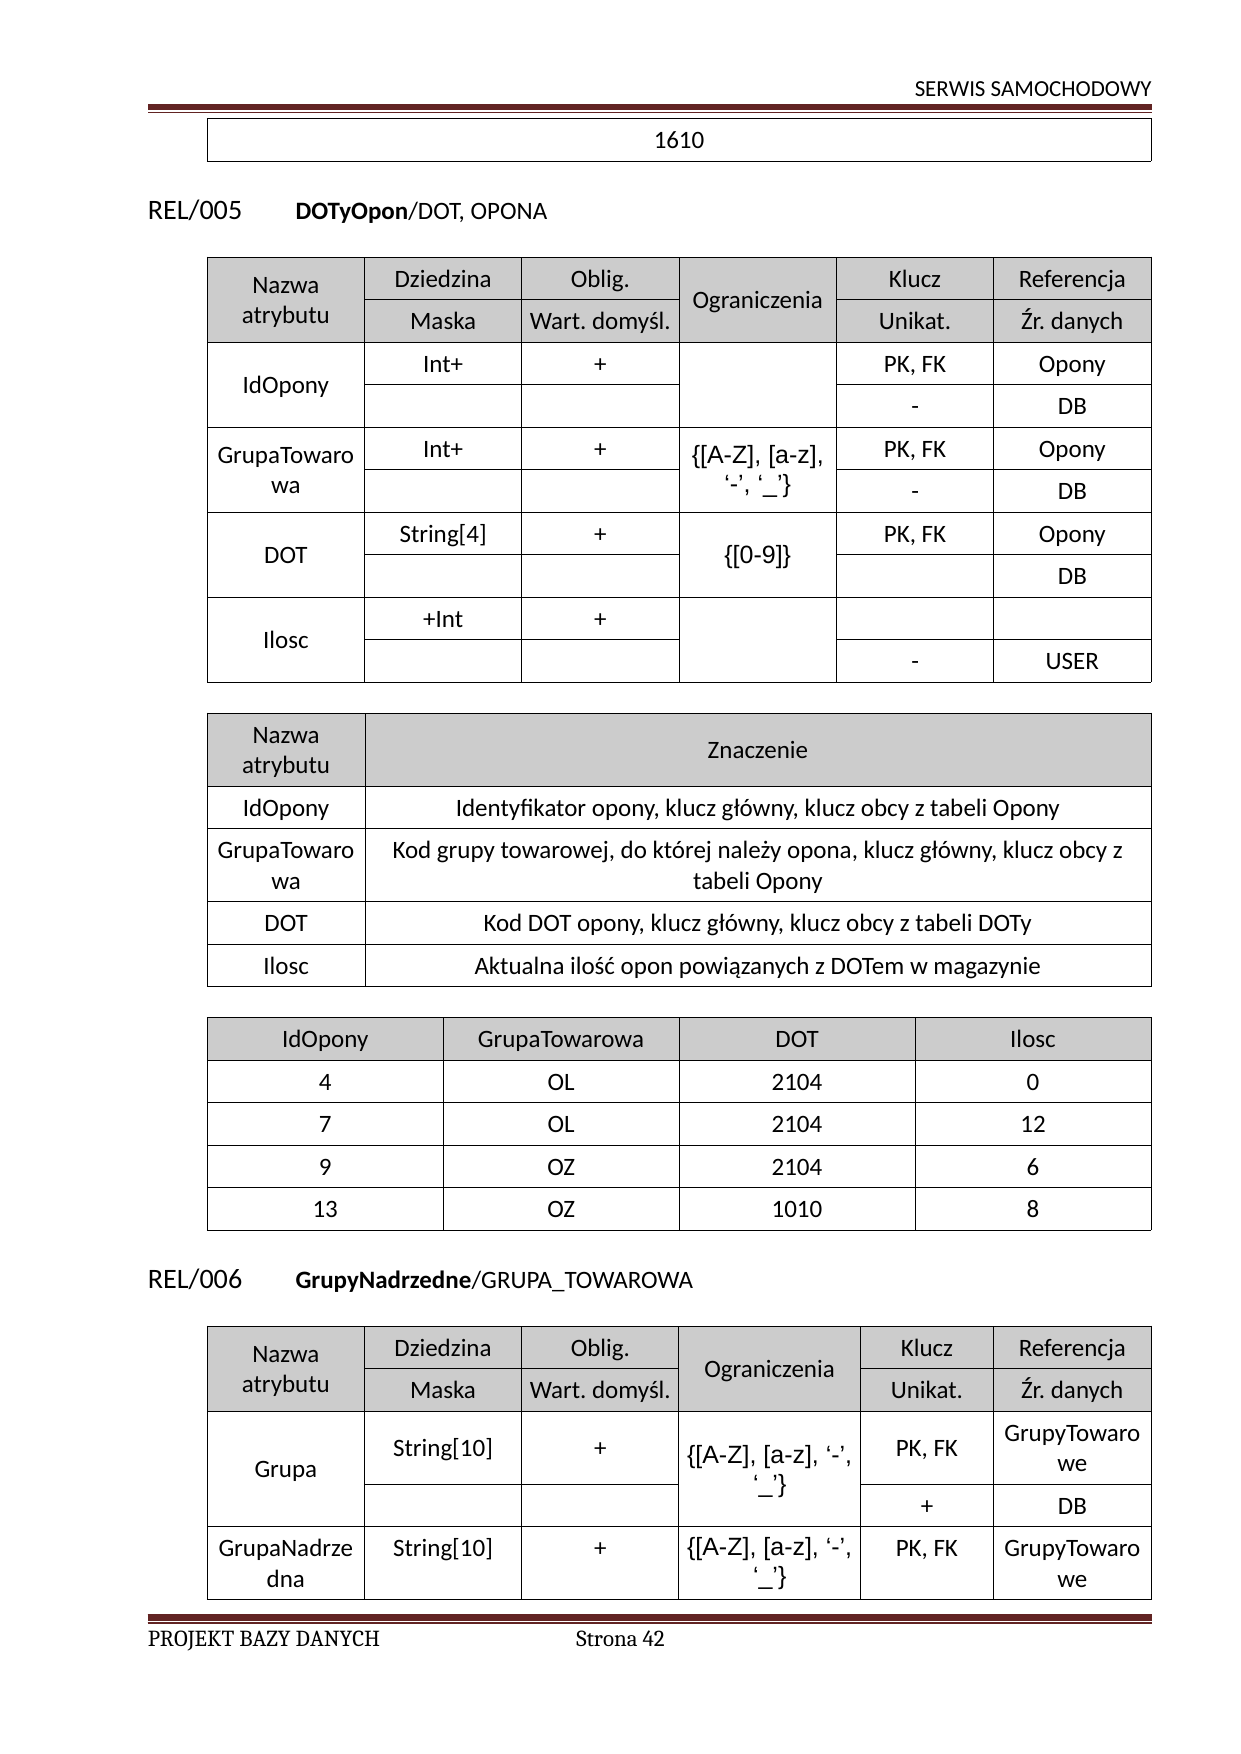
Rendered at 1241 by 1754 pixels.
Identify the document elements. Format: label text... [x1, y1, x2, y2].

table_cell Kod grupy towarowej, do której należy opona, klucz główny, klucz obcy z tabeli Opony [366, 829, 1151, 901]
table_cell [522, 385, 679, 427]
table_cell Kod DOT opony, klucz główny, klucz obcy z tabeli DOTy [366, 902, 1151, 944]
table_cell GrupyTowarowe [994, 1527, 1151, 1599]
table_header Nazwa atrybutu [208, 258, 364, 342]
table_cell PK, FK [837, 513, 993, 554]
table_cell [522, 640, 679, 682]
table_header Nazwa atrybutu [208, 1327, 364, 1411]
table_header GrupaTowarowa [444, 1018, 679, 1060]
table_cell + [522, 598, 679, 639]
table_cell String[10] [365, 1527, 521, 1599]
table_cell 2104 [680, 1146, 915, 1187]
table_cell 0 [916, 1061, 1151, 1102]
table_cell 2104 [680, 1103, 915, 1145]
table_cell Ilosc [208, 945, 365, 986]
table_cell [365, 555, 521, 597]
table_cell - [837, 385, 993, 427]
table_cell PK, FK [837, 428, 993, 469]
table_cell Źr. danych [994, 300, 1151, 342]
table_cell 7 [208, 1103, 443, 1145]
table_cell IdOpony [208, 787, 365, 828]
table_cell Opony [994, 343, 1151, 384]
table_cell [365, 385, 521, 427]
table_cell [365, 640, 521, 682]
table_cell Opony [994, 513, 1151, 554]
table_cell Int+ [365, 343, 521, 384]
table_cell DB [994, 470, 1151, 512]
table_cell - [837, 640, 993, 682]
table_cell GrupaNadrzedna [208, 1527, 364, 1599]
table_header Ograniczenia [680, 258, 836, 342]
table_cell Wart. domyśl. [522, 1369, 678, 1411]
table_cell Grupa [208, 1412, 364, 1526]
table_cell [994, 598, 1151, 639]
table_cell OL [444, 1103, 679, 1145]
table_cell IdOpony [208, 343, 364, 427]
table_header DOT [680, 1018, 915, 1060]
table_cell String[10] [365, 1412, 521, 1484]
list GrupyNadrzedne/GRUPA_TOWAROWA [148, 1261, 1152, 1295]
table_header Referencja [994, 1327, 1151, 1368]
table_cell Int+ [365, 428, 521, 469]
table_cell {[A-Z], [a-z], ‘-’, ‘_’} [679, 1412, 860, 1526]
table_cell 4 [208, 1061, 443, 1102]
table_cell OZ [444, 1146, 679, 1187]
table_cell DB [994, 385, 1151, 427]
table_cell + [522, 1412, 678, 1484]
table_header Znaczenie [366, 714, 1151, 786]
table_header Dziedzina [365, 258, 521, 299]
table_cell Identyfikator opony, klucz główny, klucz obcy z tabeli Opony [366, 787, 1151, 828]
table_cell [365, 470, 521, 512]
table_cell OL [444, 1061, 679, 1102]
table_cell GrupaTowarowa [208, 428, 364, 512]
table_cell [522, 470, 679, 512]
table_cell 2104 [680, 1061, 915, 1102]
table_header Klucz [837, 258, 993, 299]
table_cell [680, 343, 836, 427]
table_cell [837, 598, 993, 639]
table_header Referencja [994, 258, 1151, 299]
table_header Ilosc [916, 1018, 1151, 1060]
table_cell DB [994, 555, 1151, 597]
table_cell Maska [365, 300, 521, 342]
table_cell + [861, 1485, 993, 1526]
table_cell Unikat. [837, 300, 993, 342]
table_cell DOT [208, 902, 365, 944]
table_header Oblig. [522, 258, 679, 299]
table_cell PK, FK [861, 1527, 993, 1599]
table_cell + [522, 1527, 678, 1599]
table_cell PK, FK [861, 1412, 993, 1484]
list DOTyOpon/DOT, OPONA [148, 192, 1152, 226]
table_cell + [522, 513, 679, 554]
table_cell 1610 [208, 119, 1151, 161]
table_cell Unikat. [861, 1369, 993, 1411]
table_header Dziedzina [365, 1327, 521, 1368]
table_cell 12 [916, 1103, 1151, 1145]
table_cell {[A-Z], [a-z], ‘-’, ‘_’} [680, 428, 836, 512]
table_cell GrupyTowarowe [994, 1412, 1151, 1484]
table_cell - [837, 470, 993, 512]
table_cell String[4] [365, 513, 521, 554]
table_cell 9 [208, 1146, 443, 1187]
table_cell [522, 555, 679, 597]
table_header Klucz [861, 1327, 993, 1368]
table_cell +Int [365, 598, 521, 639]
table_cell [365, 1485, 521, 1526]
table_cell Opony [994, 428, 1151, 469]
table_cell [522, 1485, 678, 1526]
table_header Ograniczenia [679, 1327, 860, 1411]
table_cell GrupaTowarowa [208, 829, 365, 901]
table_cell PK, FK [837, 343, 993, 384]
table_cell Ilosc [208, 598, 364, 682]
table_cell USER [994, 640, 1151, 682]
table_cell DB [994, 1485, 1151, 1526]
table_cell Maska [365, 1369, 521, 1411]
table_header Nazwa atrybutu [208, 714, 365, 786]
table_cell OZ [444, 1188, 679, 1230]
table_cell DOT [208, 513, 364, 597]
table_cell Źr. danych [994, 1369, 1151, 1411]
table_cell [837, 555, 993, 597]
table_cell + [522, 428, 679, 469]
table_header IdOpony [208, 1018, 443, 1060]
table_cell [680, 598, 836, 682]
table_cell 6 [916, 1146, 1151, 1187]
table_header Oblig. [522, 1327, 678, 1368]
table_cell Aktualna ilość opon powiązanych z DOTem w magazynie [366, 945, 1151, 986]
table_cell {[0-9]} [680, 513, 836, 597]
table_cell Wart. domyśl. [522, 300, 679, 342]
table_cell + [522, 343, 679, 384]
table_cell 1010 [680, 1188, 915, 1230]
table_cell 13 [208, 1188, 443, 1230]
table_cell 8 [916, 1188, 1151, 1230]
table_cell {[A-Z], [a-z], ‘-’, ‘_’} [679, 1527, 860, 1599]
